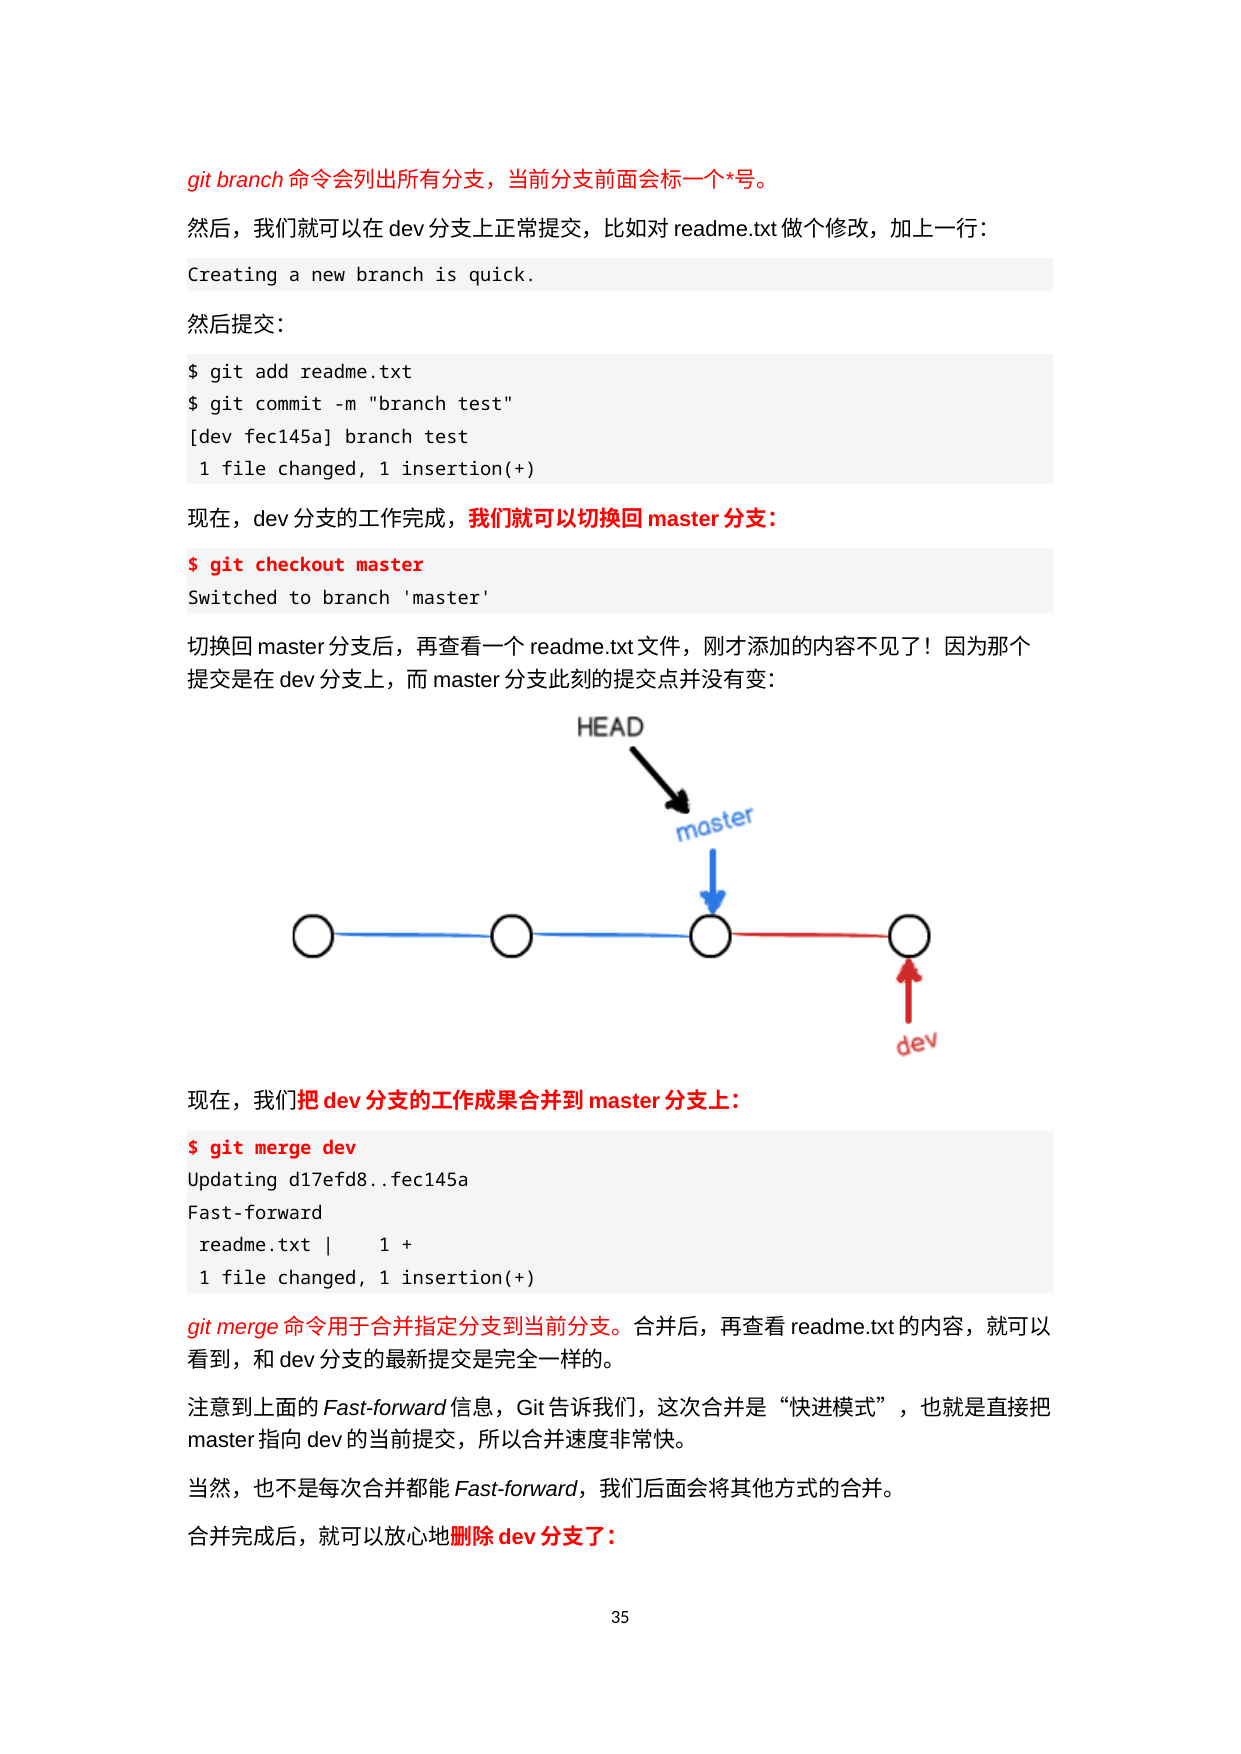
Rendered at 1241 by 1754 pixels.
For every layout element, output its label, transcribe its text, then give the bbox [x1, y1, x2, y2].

text $ git merge dev [187, 1131, 1053, 1163]
text 现在，我们把dev分支的工作成果合并到master分支上： [187, 1083, 1053, 1115]
text 合并完成后，就可以放心地删除dev分支了： [187, 1518, 1053, 1551]
text Creating a new branch is quick. [187, 258, 1053, 291]
picture [292, 709, 948, 1057]
text Switched to branch 'master' [187, 581, 1053, 613]
text 切换回master分支后，再查看一个readme.txt文件，刚才添加的内容不见了！因为那个提交是在dev分支上，而master分支此刻的提交点并没有变： [187, 629, 1053, 694]
text $ git add readme.txt [187, 354, 1053, 387]
text git merge命令用于合并指定分支到当前分支。合并后，再查看readme.txt的内容，就可以看到，和dev分支的最新提交是完全一样的。 [187, 1309, 1053, 1374]
text Fast-forward [187, 1196, 1053, 1228]
text git branch命令会列出所有分支，当前分支前面会标一个*号。 [187, 162, 1053, 194]
text readme.txt | 1 + [187, 1228, 1053, 1261]
text 然后，我们就可以在dev分支上正常提交，比如对readme.txt做个修改，加上一行： [187, 210, 1053, 243]
text [dev fec145a] branch test [187, 419, 1053, 452]
text 当然，也不是每次合并都能Fast-forward，我们后面会将其他方式的合并。 [187, 1470, 1053, 1503]
text 1 file changed, 1 insertion(+) [187, 1261, 1053, 1293]
text Updating d17efd8..fec145a [187, 1163, 1053, 1196]
text 1 file changed, 1 insertion(+) [187, 452, 1053, 484]
text $ git commit -m "branch test" [187, 387, 1053, 419]
text 现在，dev分支的工作完成，我们就可以切换回master分支： [187, 500, 1053, 533]
text 注意到上面的Fast-forward信息，Git告诉我们，这次合并是“快进模式”，也就是直接把master指向dev的当前提交，所以合并速度非常快。 [187, 1389, 1053, 1454]
text $ git checkout master [187, 548, 1053, 581]
text 然后提交： [187, 306, 1053, 339]
